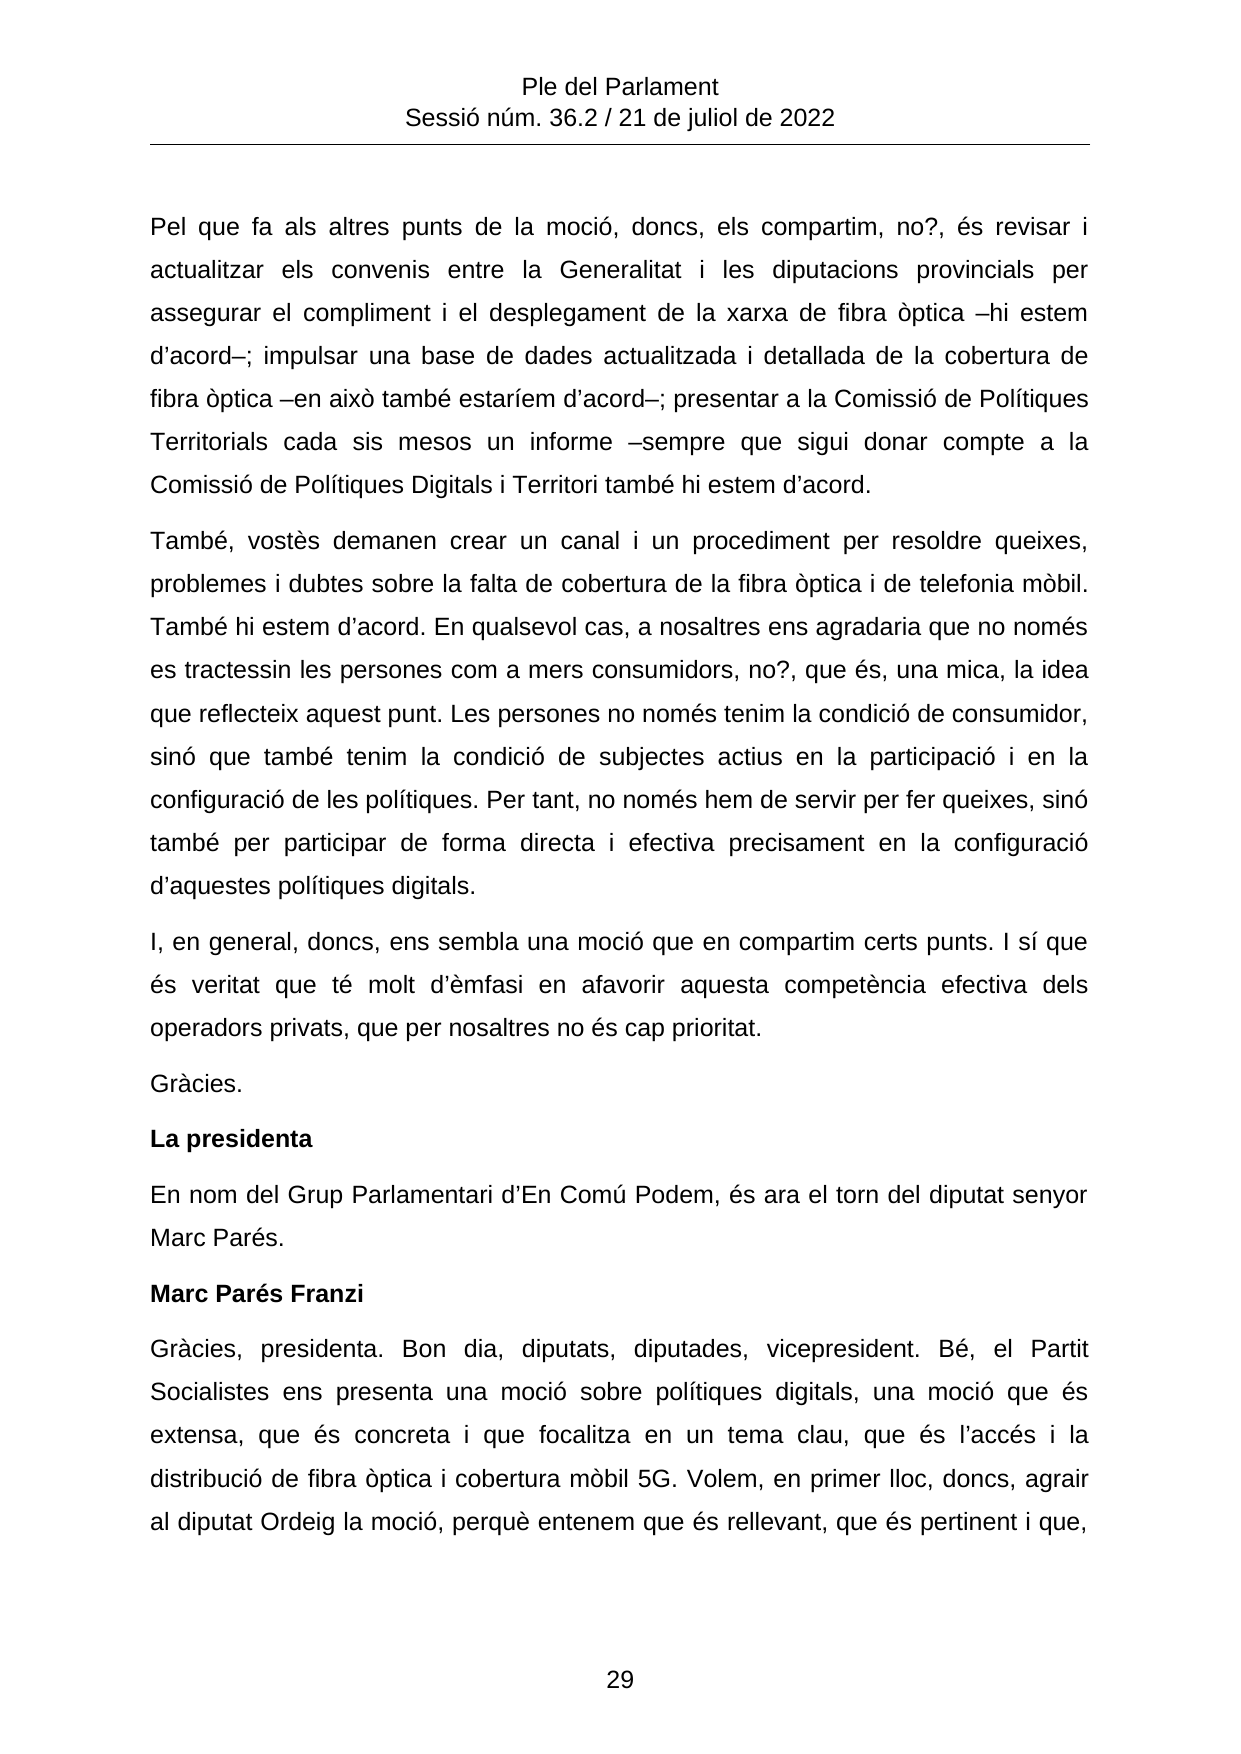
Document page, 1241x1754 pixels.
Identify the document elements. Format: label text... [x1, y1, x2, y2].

text Gràcies. [150, 1069, 1090, 1097]
text Pel que fa als altres punts de la moció, doncs, els compartim, no?, és revisar i actualitzar els convenis entre la Generalitat i les diputacions provincials per assegurar el compliment i el desplegament de la xarxa de fibra òptica –hi estem d’acord–; impulsar una base de dades actualitzada i detallada de la cobertura de fibra òptica –en això també estaríem d’acord–; presentar a la Comissió de Polítiques Territorials cada sis mesos un informe –sempre que sigui donar compte a la Comissió de Polítiques Digitals i Territori també hi estem d’acord. [150, 212, 1090, 499]
text Marc Parés Franzi [150, 1279, 1090, 1307]
text La presidenta [150, 1124, 1090, 1153]
text També, vostès demanen crear un canal i un procediment per resoldre queixes, problemes i dubtes sobre la falta de cobertura de la fibra òptica i de telefonia mòbil. També hi estem d’acord. En qualsevol cas, a nosaltres ens agradaria que no només es tractessin les persones com a mers consumidors, no?, que és, una mica, la idea que reflecteix aquest punt. Les persones no només tenim la condició de consumidor, sinó que també tenim la condició de subjectes actius en la participació i en la configuració de les polítiques. Per tant, no només hem de servir per fer queixes, sinó també per participar de forma directa i efectiva precisament en la configuració d’aquestes polítiques digitals. [150, 526, 1090, 900]
text I, en general, doncs, ens sembla una moció que en compartim certs punts. I sí que és veritat que té molt d’èmfasi en afavorir aquesta competència efectiva dels operadors privats, que per nosaltres no és cap prioritat. [150, 927, 1090, 1042]
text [150, 1334, 1090, 1536]
text En nom del Grup Parlamentari d’En Comú Podem, és ara el torn del diputat senyor Marc Parés. [150, 1180, 1090, 1252]
